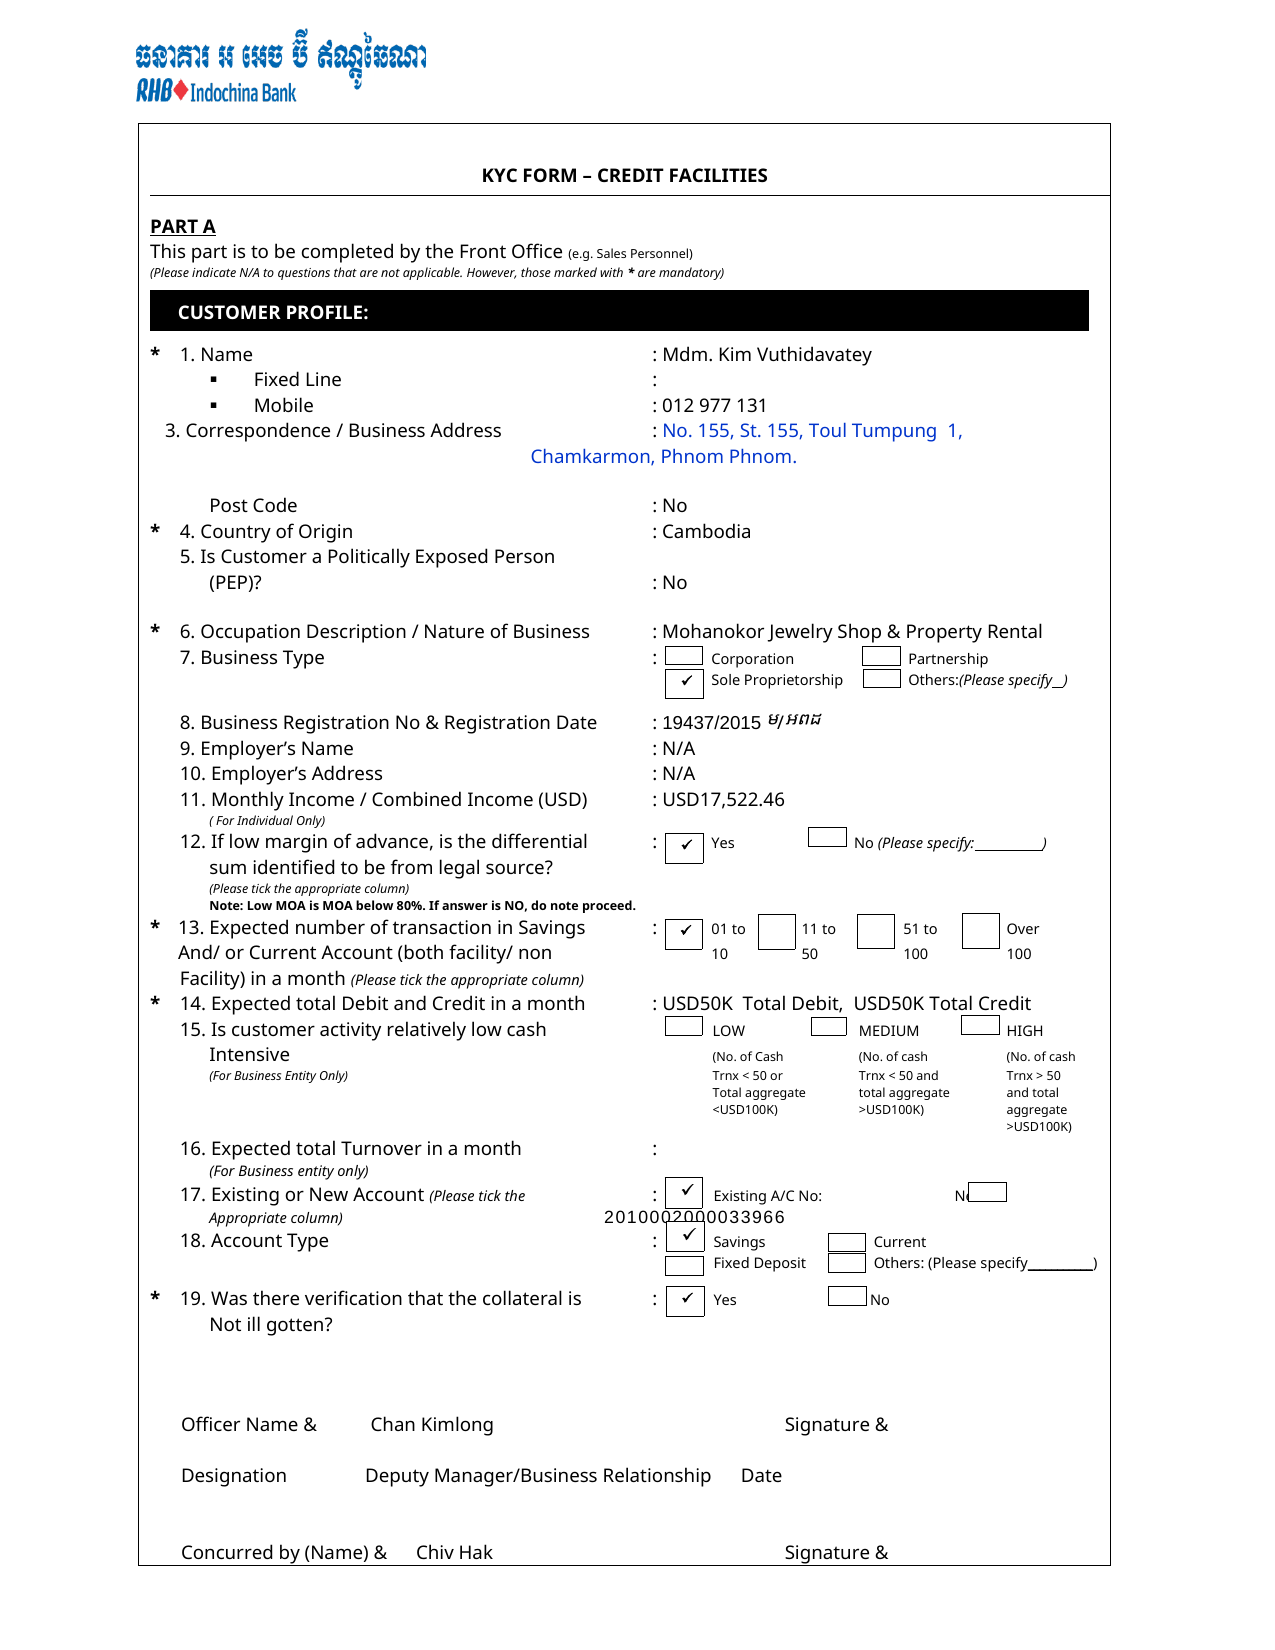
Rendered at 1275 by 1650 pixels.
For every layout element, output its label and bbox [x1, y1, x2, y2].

picture [135, 24, 428, 106]
table_header [139, 124, 1110, 1564]
